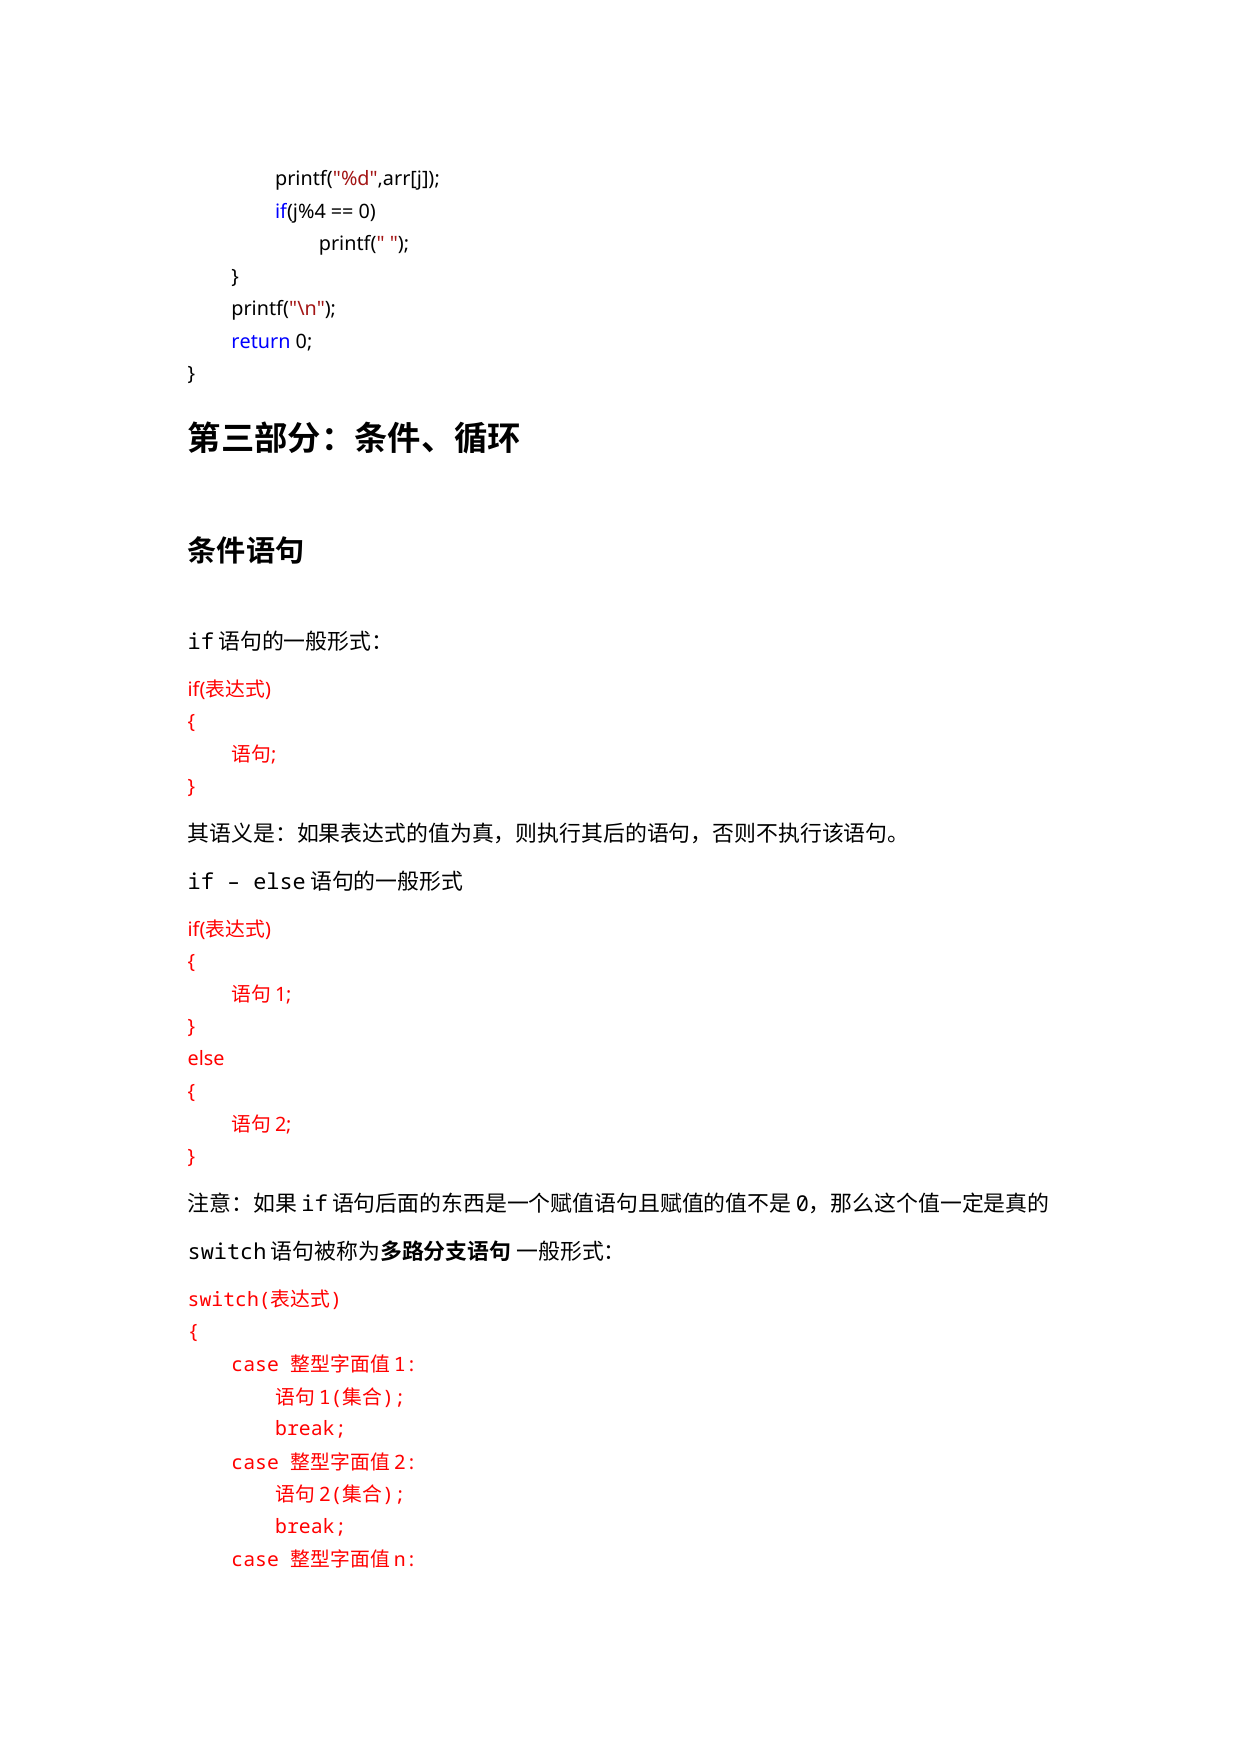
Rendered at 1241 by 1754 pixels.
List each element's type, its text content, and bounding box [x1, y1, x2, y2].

text if(表达式) [187, 912, 1053, 944]
text { [187, 1314, 1053, 1347]
text switch语句被称为多路分支语句 一般形式： [187, 1234, 1053, 1266]
text 语句1; [187, 977, 1053, 1009]
text if(j%4 == 0) [187, 194, 1053, 227]
text } [187, 769, 1053, 802]
text printf("%d",arr[j]); [187, 162, 1053, 194]
text case 整型字面值2: [187, 1444, 1053, 1477]
text if语句的一般形式： [187, 623, 1053, 656]
text case 整型字面值n: [187, 1542, 1053, 1574]
text printf(" "); [187, 227, 1053, 259]
text { [187, 704, 1053, 737]
text { [187, 944, 1053, 977]
text 语句1(集合); [187, 1379, 1053, 1412]
text 语句2; [187, 1107, 1053, 1139]
text { [187, 1074, 1053, 1107]
text else [187, 1042, 1053, 1074]
text if – else语句的一般形式 [187, 863, 1053, 896]
text case 整型字面值1: [187, 1347, 1053, 1379]
text 语句; [187, 737, 1053, 769]
subtitle 第三部分：条件、循环 [187, 403, 1053, 468]
text } [187, 1139, 1053, 1172]
text } [187, 259, 1053, 292]
text 语句2(集合); [187, 1477, 1053, 1509]
text 注意：如果if语句后面的东西是一个赋值语句且赋值的值不是0，那么这个值一定是真的 [187, 1185, 1053, 1218]
subtitle 条件语句 [187, 516, 1053, 581]
text 其语义是：如果表达式的值为真，则执行其后的语句，否则不执行该语句。 [187, 815, 1053, 848]
text } [187, 357, 1053, 389]
text printf("\n"); [187, 292, 1053, 324]
text return 0; [187, 324, 1053, 357]
text switch(表达式) [187, 1282, 1053, 1314]
text break; [187, 1412, 1053, 1444]
text } [187, 1009, 1053, 1042]
text if(表达式) [187, 672, 1053, 704]
text break; [187, 1509, 1053, 1542]
